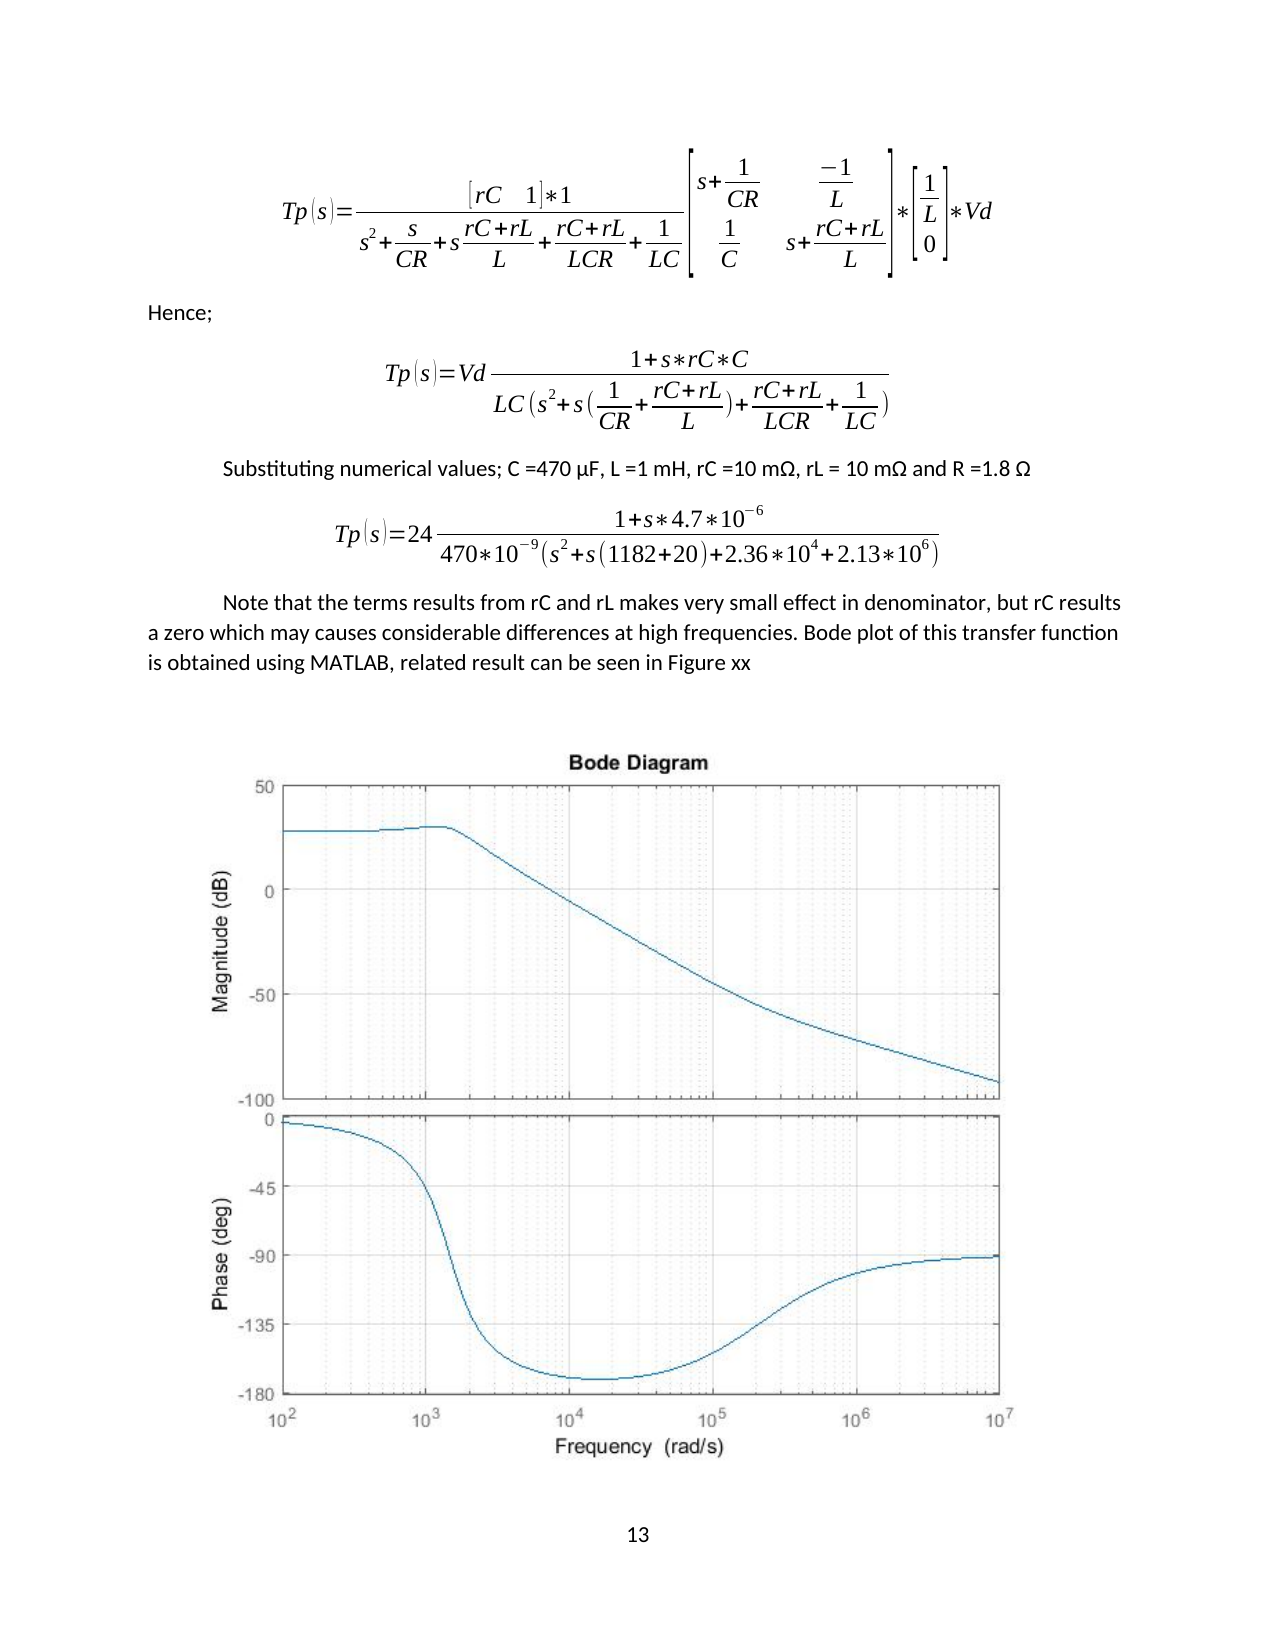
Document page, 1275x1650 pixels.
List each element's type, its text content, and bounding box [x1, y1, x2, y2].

text Substituting numerical values; C =470 µF, L =1 mH, rC =10 mΩ, rL = 10 mΩ and R =1.8 Ω [148, 454, 1127, 482]
text Note that the terms results from rC and rL makes very small effect in denominator, but rC results a zero which may causes considerable differences at high frequencies. Bode plot of this transfer function is obtained using MATLAB, related result can be seen in Figure xx [148, 588, 1127, 676]
text Hence; [148, 298, 1127, 326]
picture [187, 742, 1032, 1468]
